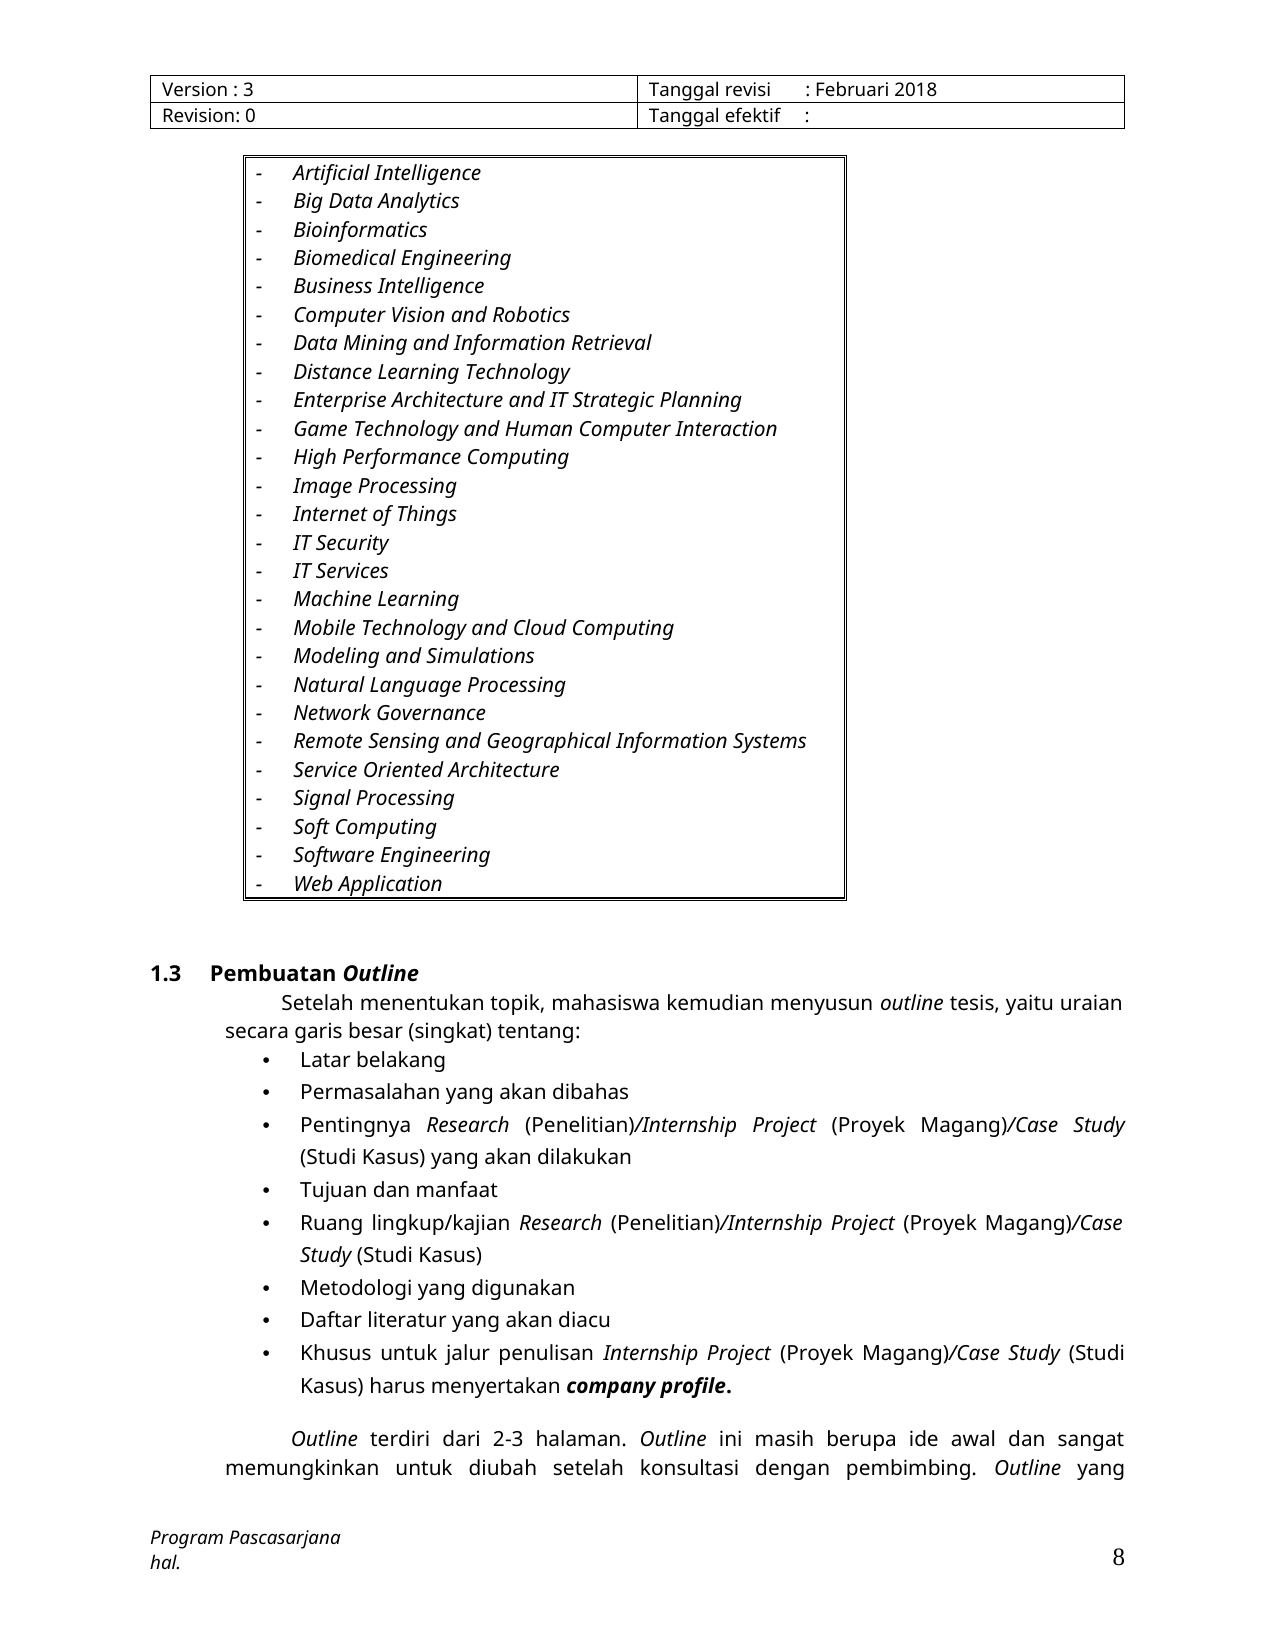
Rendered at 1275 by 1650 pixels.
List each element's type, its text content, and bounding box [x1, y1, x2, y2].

text Setelah menentukan topik, mahasiswa kemudian menyusun outline tesis, yaitu uraian secara garis besar (singkat) tentang: [225, 988, 1123, 1045]
text 1.3 Pembuatan Outline [150, 958, 1123, 988]
list Permasalahan yang akan dibahas [262, 1077, 1125, 1106]
list Daftar literatur yang akan diacu [262, 1306, 1125, 1334]
list Metodologi yang digunakan [262, 1273, 1125, 1301]
list Tujuan dan manfaat [262, 1175, 1125, 1203]
list Latar belakang [262, 1045, 1125, 1073]
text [225, 1424, 1125, 1481]
list Ruang lingkup/kajian Research (Penelitian)/Internship Project (Proyek Magang)/Case Study (Studi Kasus) [262, 1208, 1125, 1269]
list Khusus untuk jalur penulisan Internship Project (Proyek Magang)/Case Study (Studi Kasus) harus menyertakan company profile. [262, 1338, 1125, 1399]
table_cell Artificial Intelligence Big Data Analytics Bioinformatics Biomedical Engineering Business Intelligence Computer Vision and Robotics Data Mining and Information Retrieval Distance Learning Technology Enterprise Architecture and IT Strategic Planning Game Technology and Human Computer Interaction High Performance Computing Image Processing Internet of Things IT Security IT Services Machine Learning Mobile Technology and Cloud Computing Modeling and Simulations Natural Language Processing Network Governance Remote Sensing and Geographical Information Systems Service Oriented Architecture Signal Processing Soft Computing Software Engineering Web Application [246, 158, 844, 897]
list Pentingnya Research (Penelitian)/Internship Project (Proyek Magang)/Case Study (Studi Kasus) yang akan dilakukan [262, 1110, 1125, 1171]
